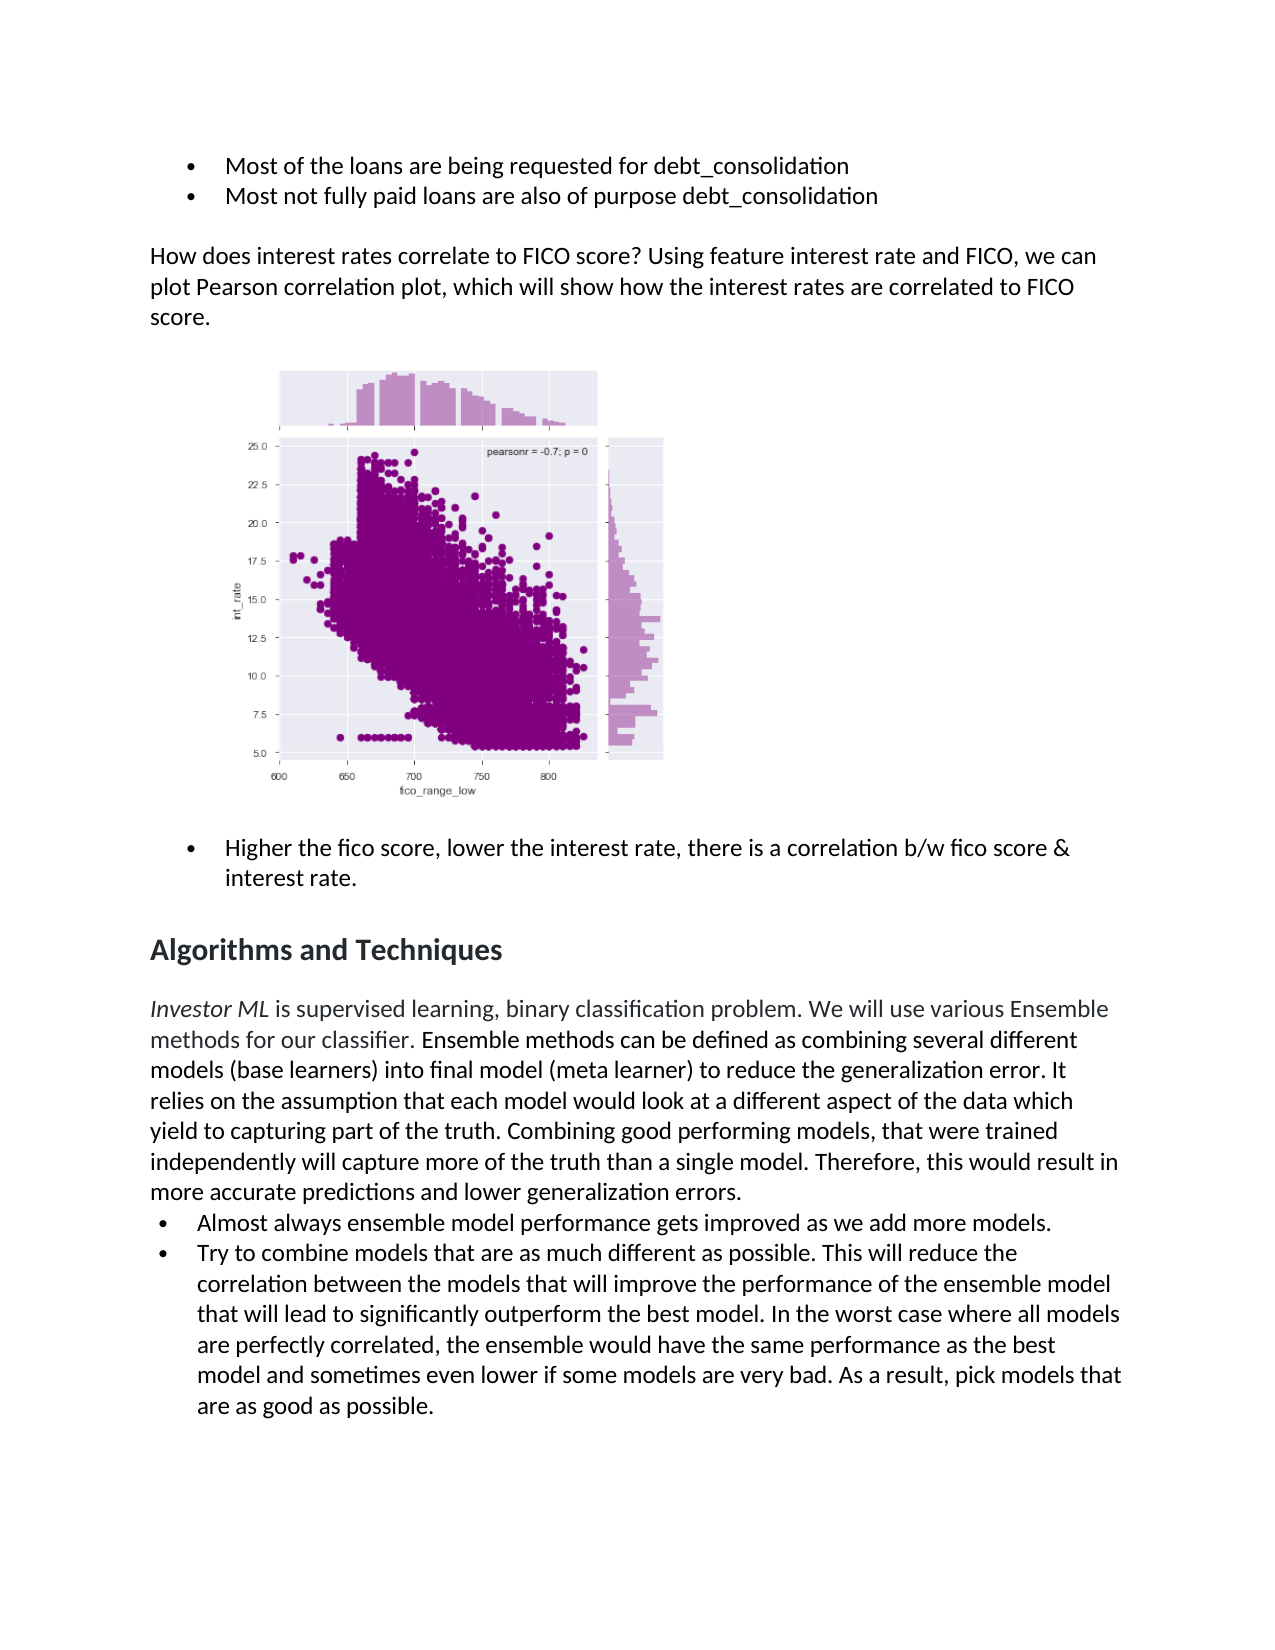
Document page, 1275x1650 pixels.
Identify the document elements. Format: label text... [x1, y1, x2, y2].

list Most not fully paid loans are also of purpose debt_consolidation [187, 181, 1125, 211]
list Most of the loans are being requested for debt_consolidation [187, 150, 1125, 181]
list Almost always ensemble model performance gets improved as we add more models. [159, 1207, 1125, 1238]
list Try to combine models that are as much different as possible. This will reduce the correlation between the models that will improve the performance of the ensemble model that will lead to significantly outperform the best model. In the worst case where all models are perfectly correlated, the ensemble would have the same performance as the best model and sometimes even lower if some models are very bad. As a result, pick models that are as good as possible. [159, 1238, 1125, 1421]
list Higher the fico score, lower the interest rate, there is a correlation b/w fico score & interest rate. [187, 832, 1125, 893]
subtitle Algorithms and Techniques [150, 930, 1125, 968]
text How does interest rates correlate to FICO score? Using feature interest rate and FICO, we can plot Pearson correlation plot, which will show how the interest rates are correlated to FICO score. [150, 240, 1125, 332]
text Investor ML is supervised learning, binary classification problem. We will use various Ensemble methods for our classifier. Ensemble methods can be defined as combining several different models (base learners) into final model (meta learner) to reduce the generalization error. It relies on the assumption that each model would look at a different aspect of the data which yield to capturing part of the truth. Combining good performing models, that were trained independently will capture more of the truth than a single model. Therefore, this would result in more accurate predictions and lower generalization errors. [150, 993, 1125, 1207]
picture [225, 361, 674, 803]
